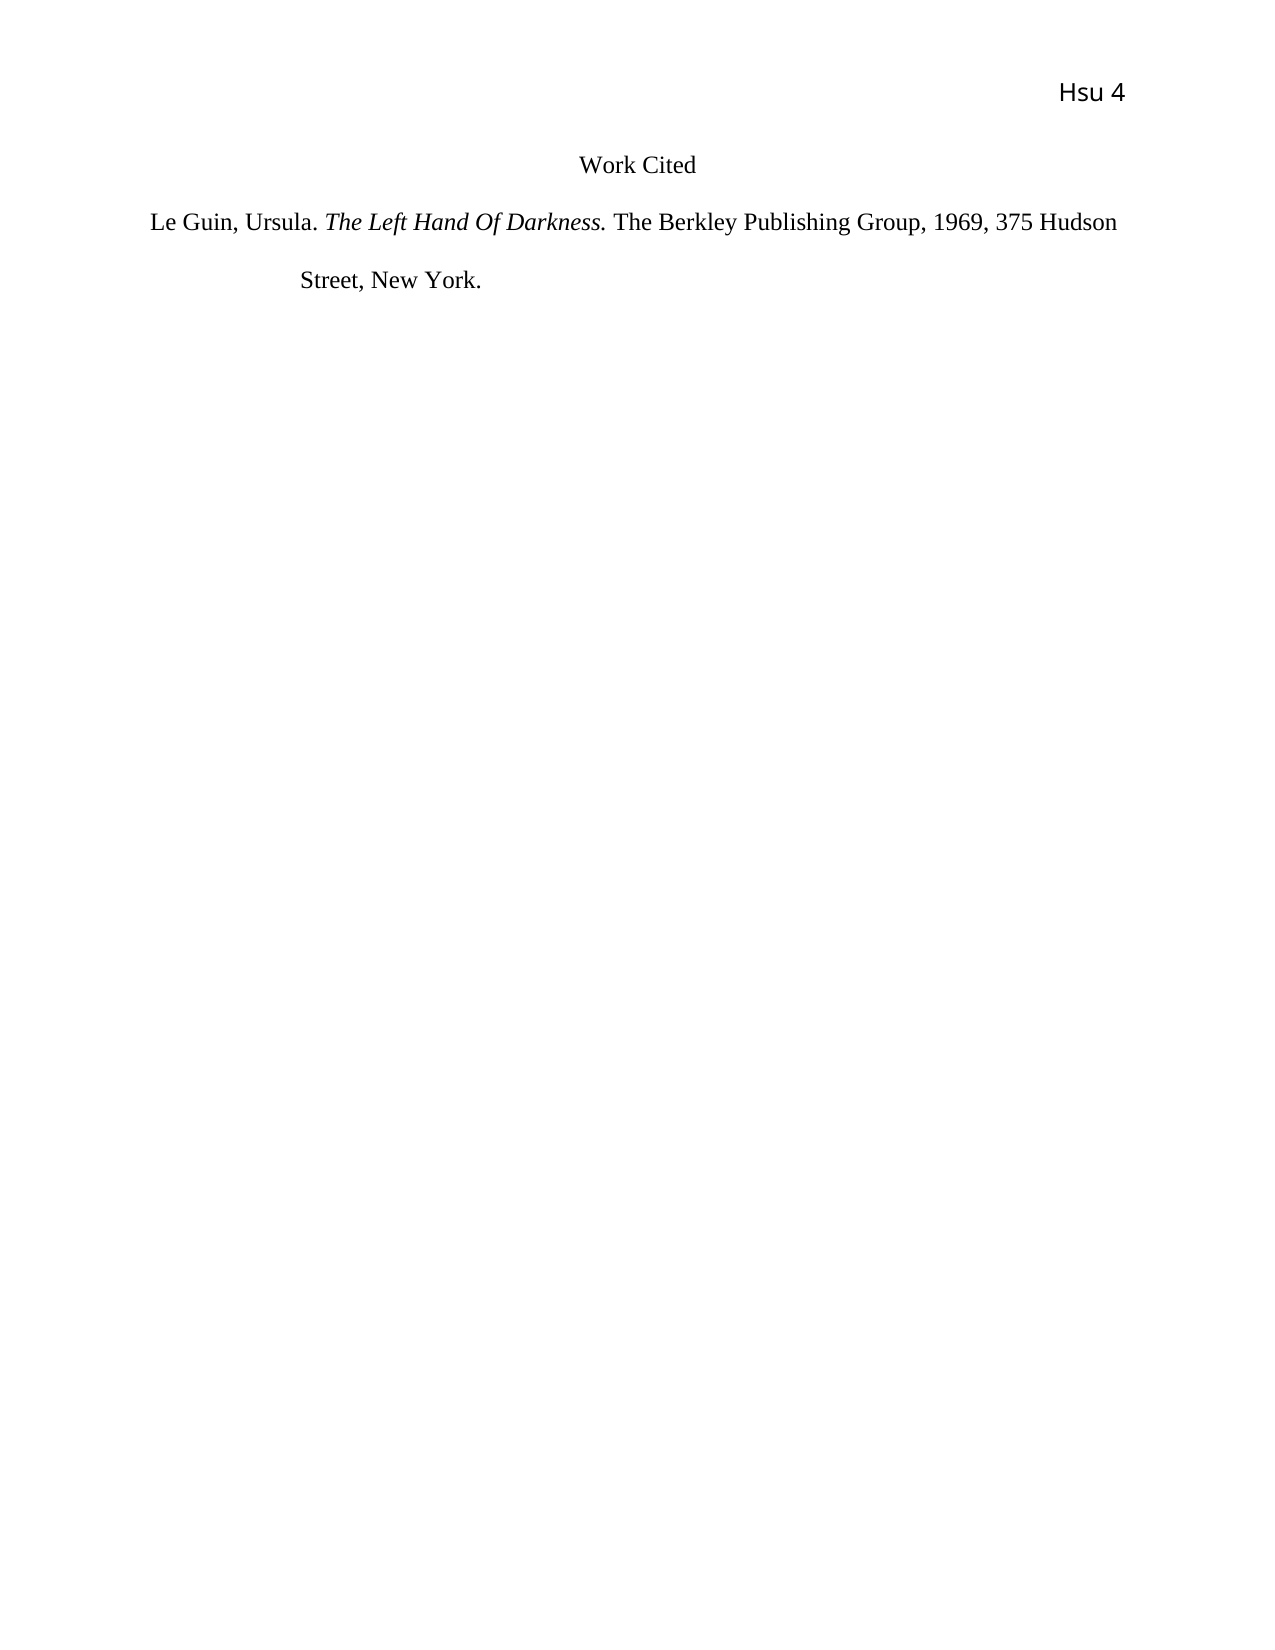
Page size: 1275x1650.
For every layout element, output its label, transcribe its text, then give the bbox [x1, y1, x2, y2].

text Work Cited [150, 150, 1125, 179]
text Le Guin, Ursula. The Left Hand Of Darkness. The Berkley Publishing Group, 1969, 375 Hudson Street, New York. [150, 207, 1125, 294]
